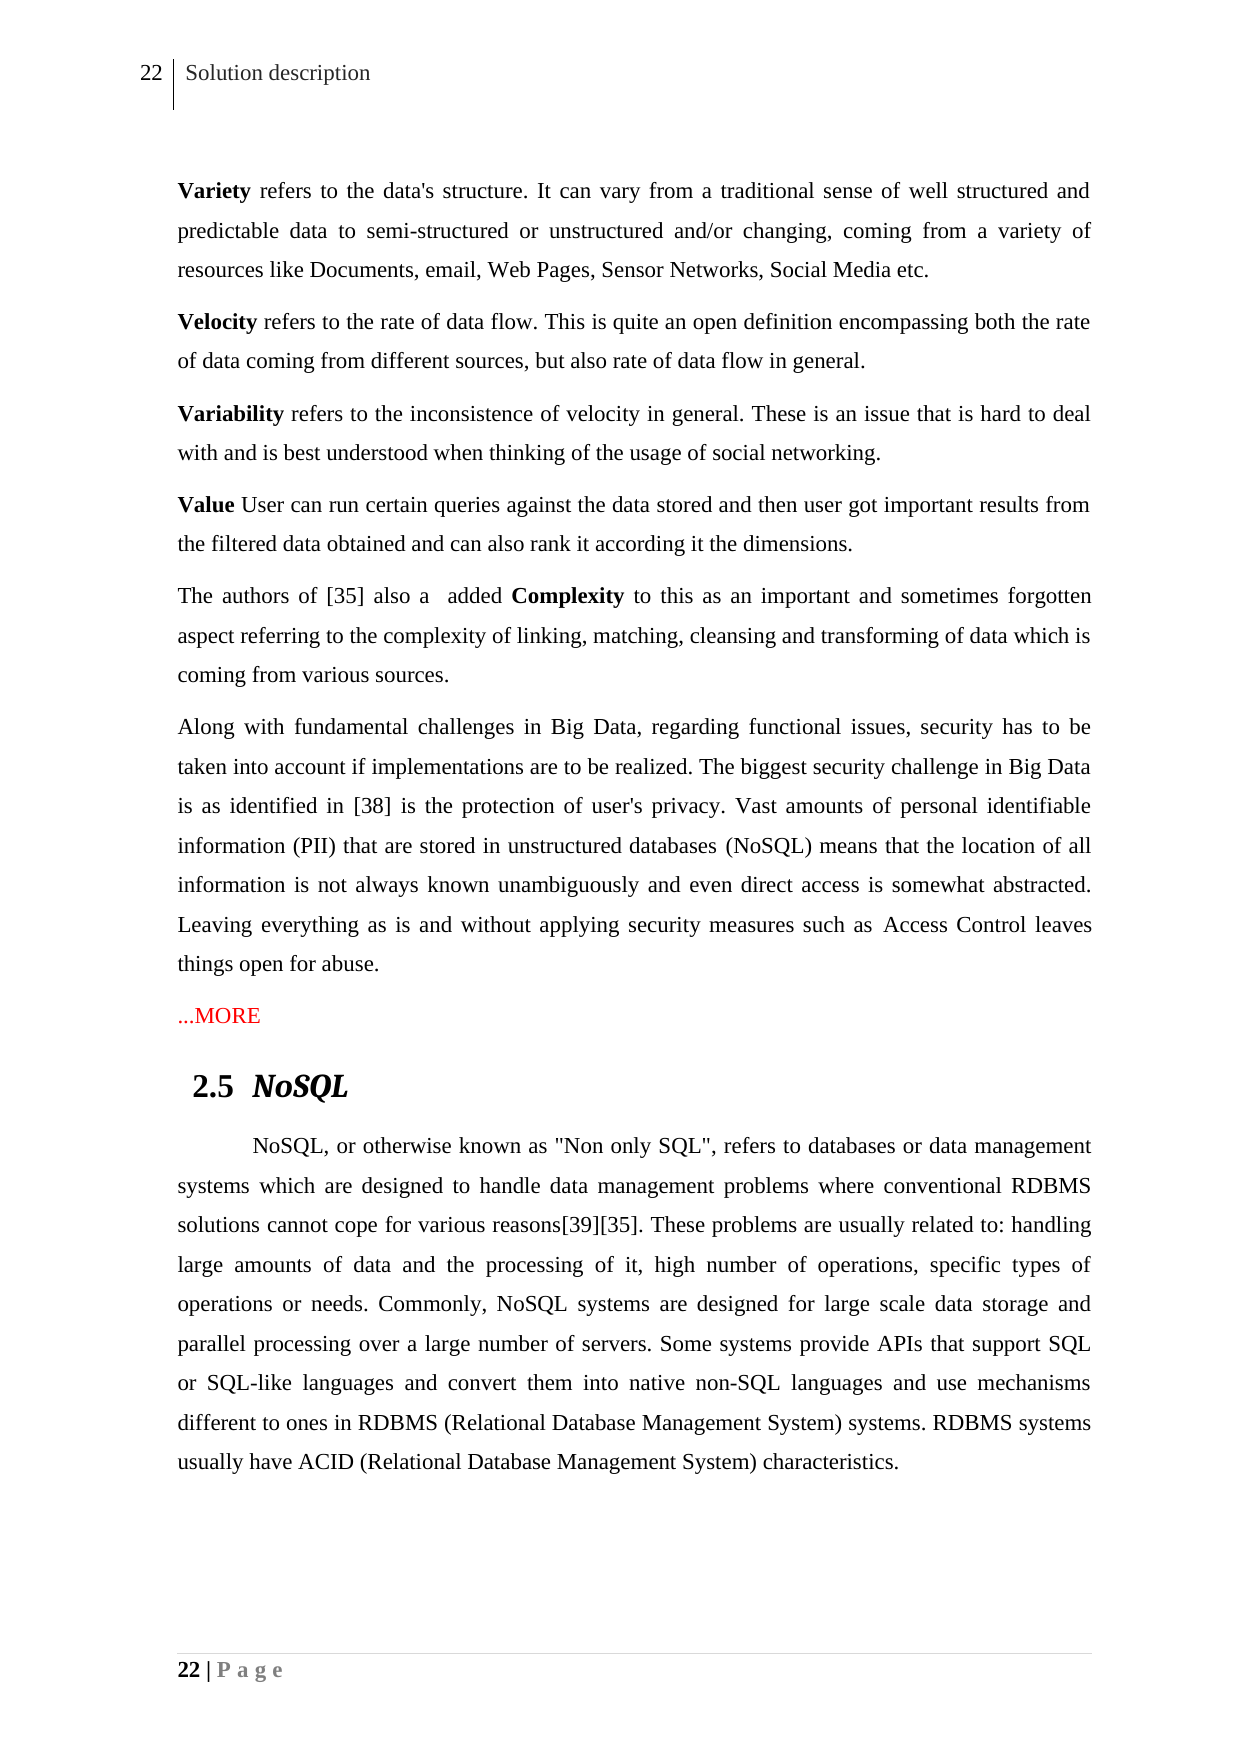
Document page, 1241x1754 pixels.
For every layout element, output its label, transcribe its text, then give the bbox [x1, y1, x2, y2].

text Variability refers to the inconsistence of velocity in general. These is an issue that is hard to deal with and is best understood when thinking of the usage of social networking. [177, 399, 1092, 465]
text Velocity refers to the rate of data flow. This is quite an open definition encompassing both the rate of data coming from different sources, but also rate of data flow in general. [177, 308, 1092, 374]
text Value User can run certain queries against the data stored and then user got important results from the filtered data obtained and can also rank it according it the dimensions. [177, 491, 1092, 557]
text The authors of also a added Complexity to this as an important and sometimes forgotten aspect referring to the complexity of linking, matching, cleansing and transforming of data which is coming from various sources. [177, 582, 1092, 688]
text Along with fundamental challenges in Big Data, regarding functional issues, security has to be taken into account if implementations are to be realized. The biggest security challenge in Big Data is as identified in is the protection of user's privacy. Vast amounts of personal identifiable information (PII) that are stored in unstructured databases (NoSQL) means that the location of all information is not always known unambiguously and even direct access is somewhat abstracted. Leaving everything as is and without applying security measures such as Access Control leaves things open for abuse. [177, 713, 1092, 977]
text NoSQL, or otherwise known as "Non only SQL", refers to databases or data management systems which are designed to handle data management problems where conventional RDBMS solutions cannot cope for various reasons. These problems are usually related to: handling large amounts of data and the processing of it, high number of operations, specific types of operations or needs. Commonly, NoSQL systems are designed for large scale data storage and parallel processing over a large number of servers. Some systems provide APIs that support SQL or SQL-like languages and convert them into native non-SQL languages and use mechanisms different to ones in RDBMS (Relational Database Management System) systems. RDBMS systems usually have ACID (Relational Database Management System) characteristics. [177, 1132, 1092, 1474]
text Variety refers to the data's structure. It can vary from a traditional sense of well structured and predictable data to semi-structured or unstructured and/or changing, coming from a variety of resources like Documents, email, Web Pages, Sensor Networks, Social Media etc. [177, 177, 1092, 282]
subtitle NoSQL [192, 1067, 1092, 1106]
text ...MORE [177, 1002, 1092, 1029]
